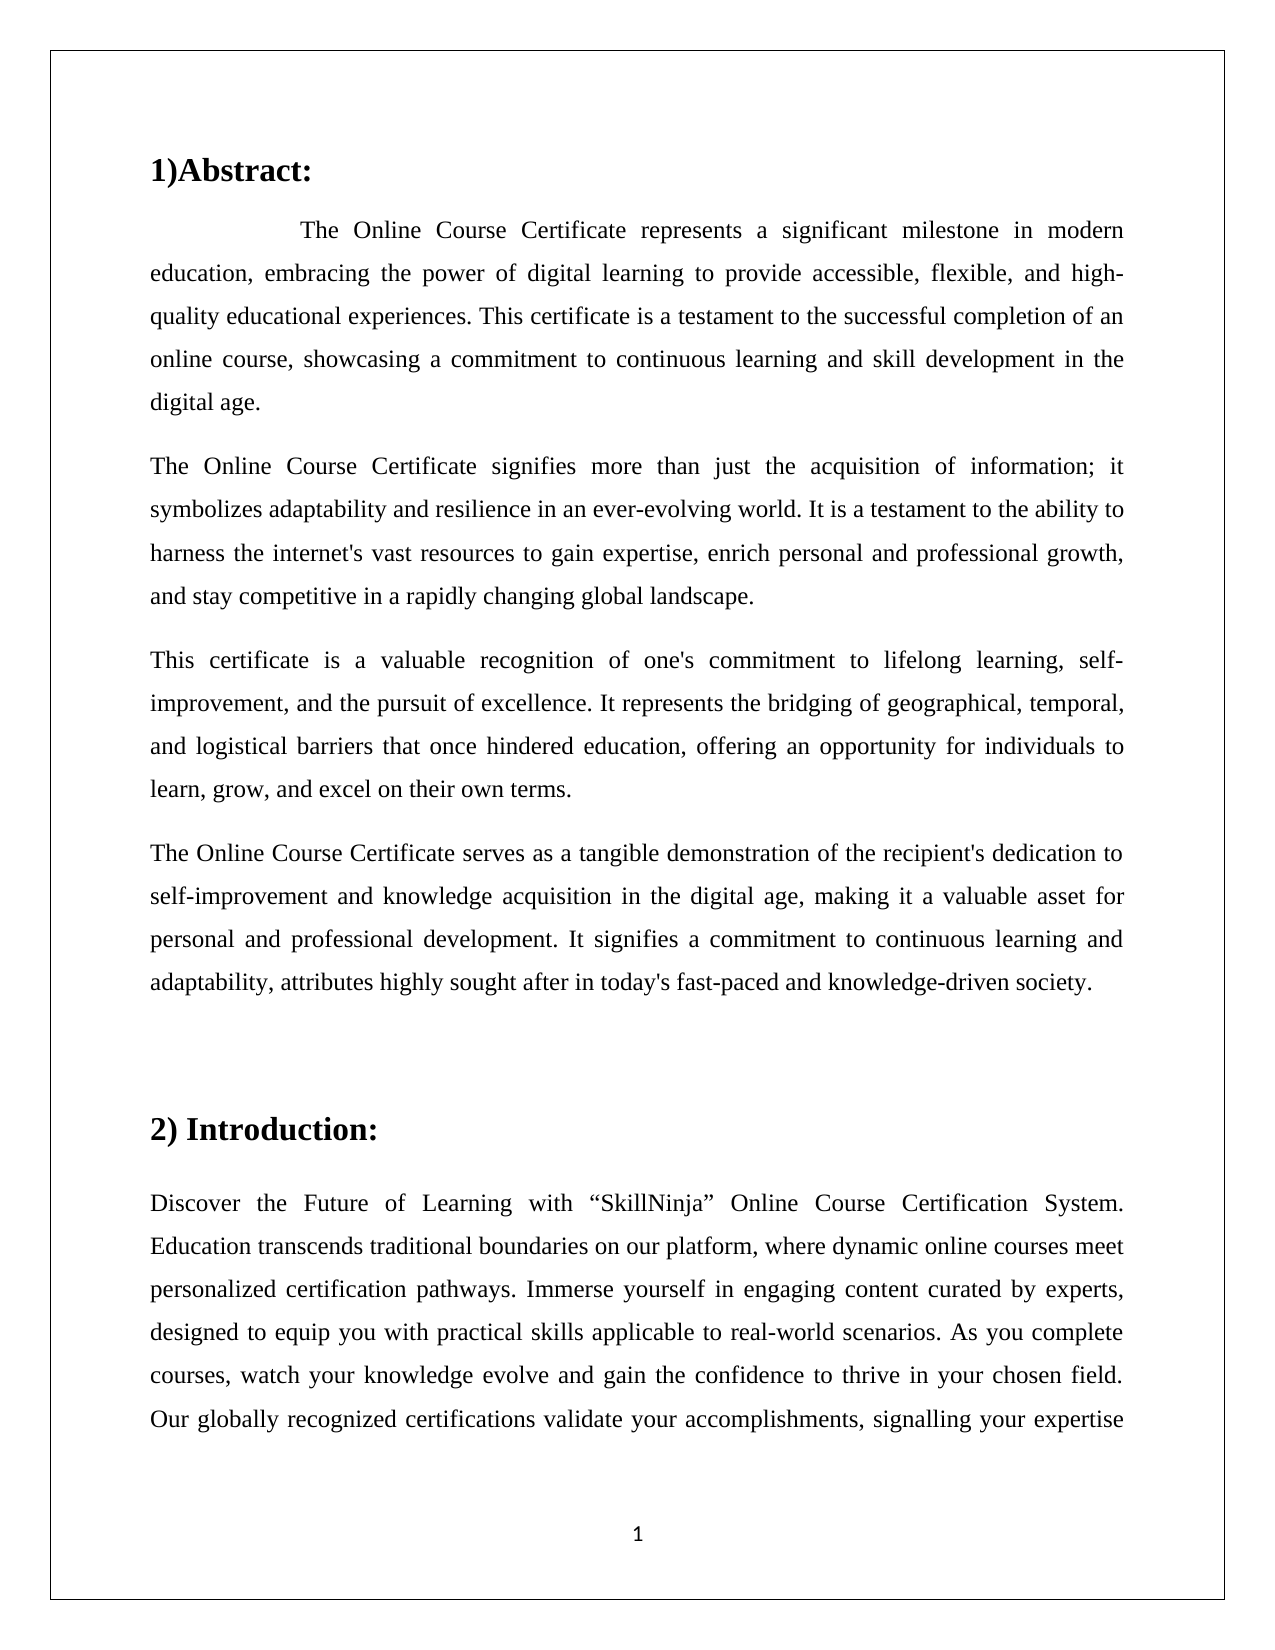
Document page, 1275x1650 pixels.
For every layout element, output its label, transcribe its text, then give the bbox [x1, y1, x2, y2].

text The Online Course Certificate represents a significant milestone in modern education, embracing the power of digital learning to provide accessible, flexible, and high-quality educational experiences. This certificate is a testament to the successful completion of an online course, showcasing a commitment to continuous learning and skill development in the digital age. [150, 215, 1125, 416]
text The Online Course Certificate signifies more than just the acquisition of information; it symbolizes adaptability and resilience in an ever-evolving world. It is a testament to the ability to harness the internet's vast resources to gain expertise, enrich personal and professional growth, and stay competitive in a rapidly changing global landscape. [150, 451, 1125, 609]
text 2) Introduction: [150, 1110, 1125, 1148]
text 1)Abstract: [150, 150, 1125, 188]
text This certificate is a valuable recognition of one's commitment to lifelong learning, self-improvement, and the pursuit of excellence. It represents the bridging of geographical, temporal, and logistical barriers that once hindered education, offering an opportunity for individuals to learn, grow, and excel on their own terms. [150, 645, 1125, 803]
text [150, 1188, 1125, 1432]
text The Online Course Certificate serves as a tangible demonstration of the recipient's dedication to self-improvement and knowledge acquisition in the digital age, making it a valuable asset for personal and professional development. It signifies a commitment to continuous learning and adaptability, attributes highly sought after in today's fast-paced and knowledge-driven society. [150, 838, 1125, 996]
